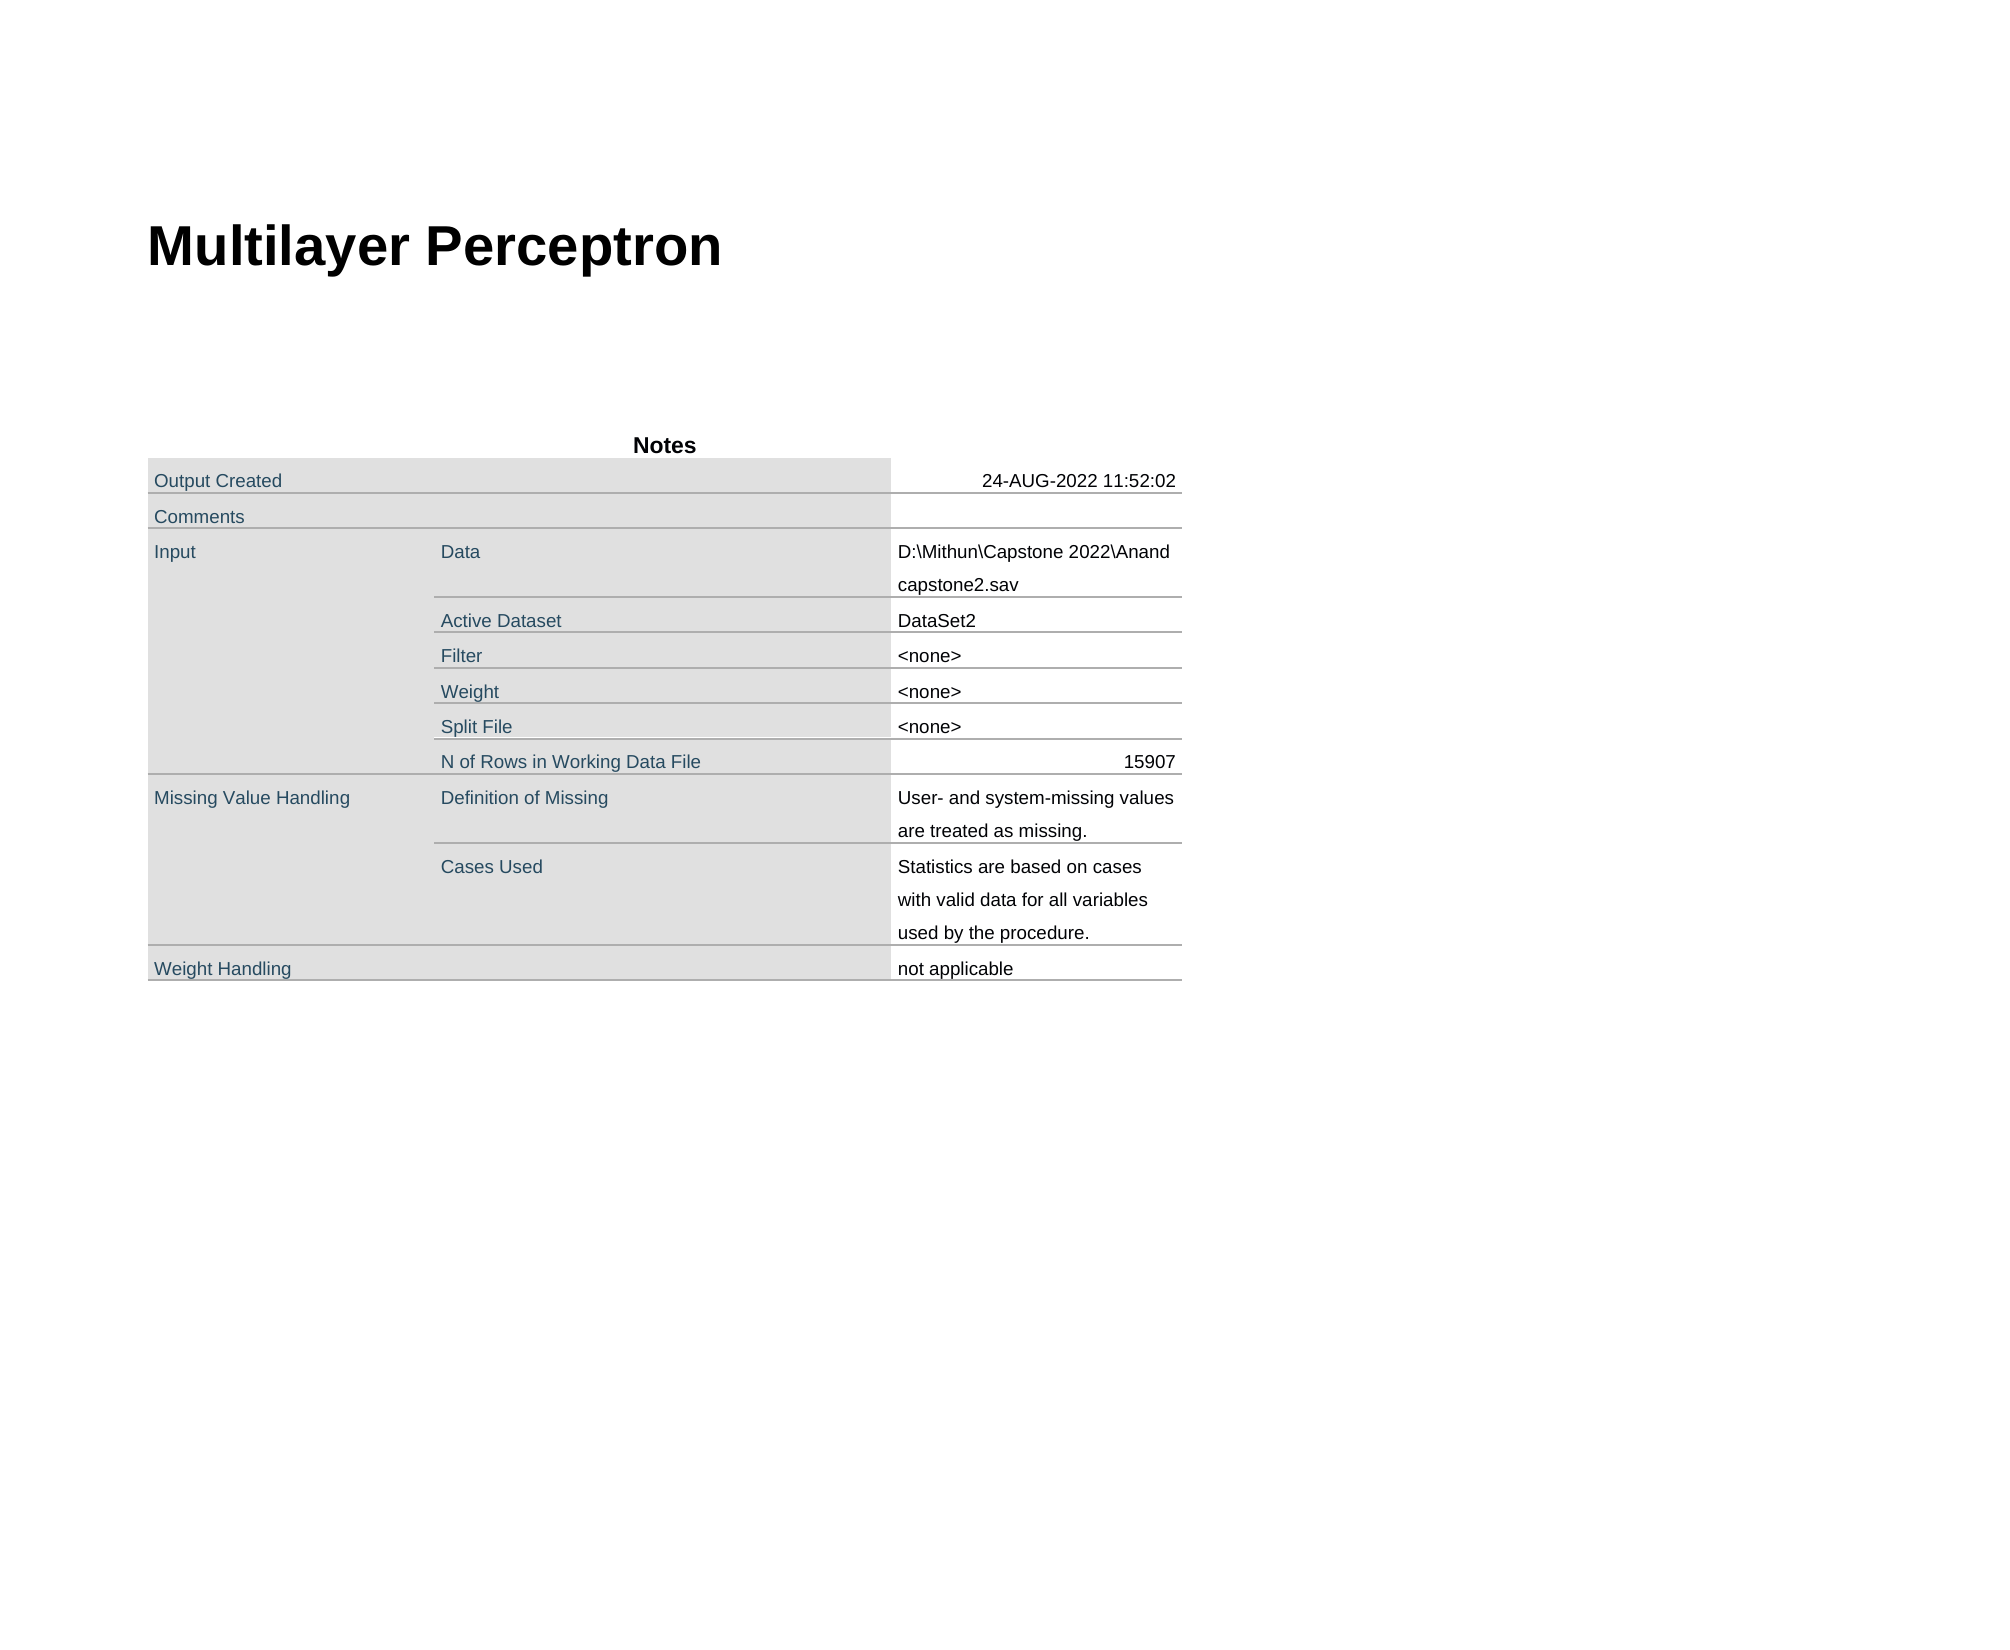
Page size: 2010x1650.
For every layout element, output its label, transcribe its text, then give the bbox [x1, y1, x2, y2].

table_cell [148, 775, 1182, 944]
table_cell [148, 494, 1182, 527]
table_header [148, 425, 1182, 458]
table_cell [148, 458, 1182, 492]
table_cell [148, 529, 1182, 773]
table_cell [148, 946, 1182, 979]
text Multilayer Perceptron [148, 212, 1862, 277]
